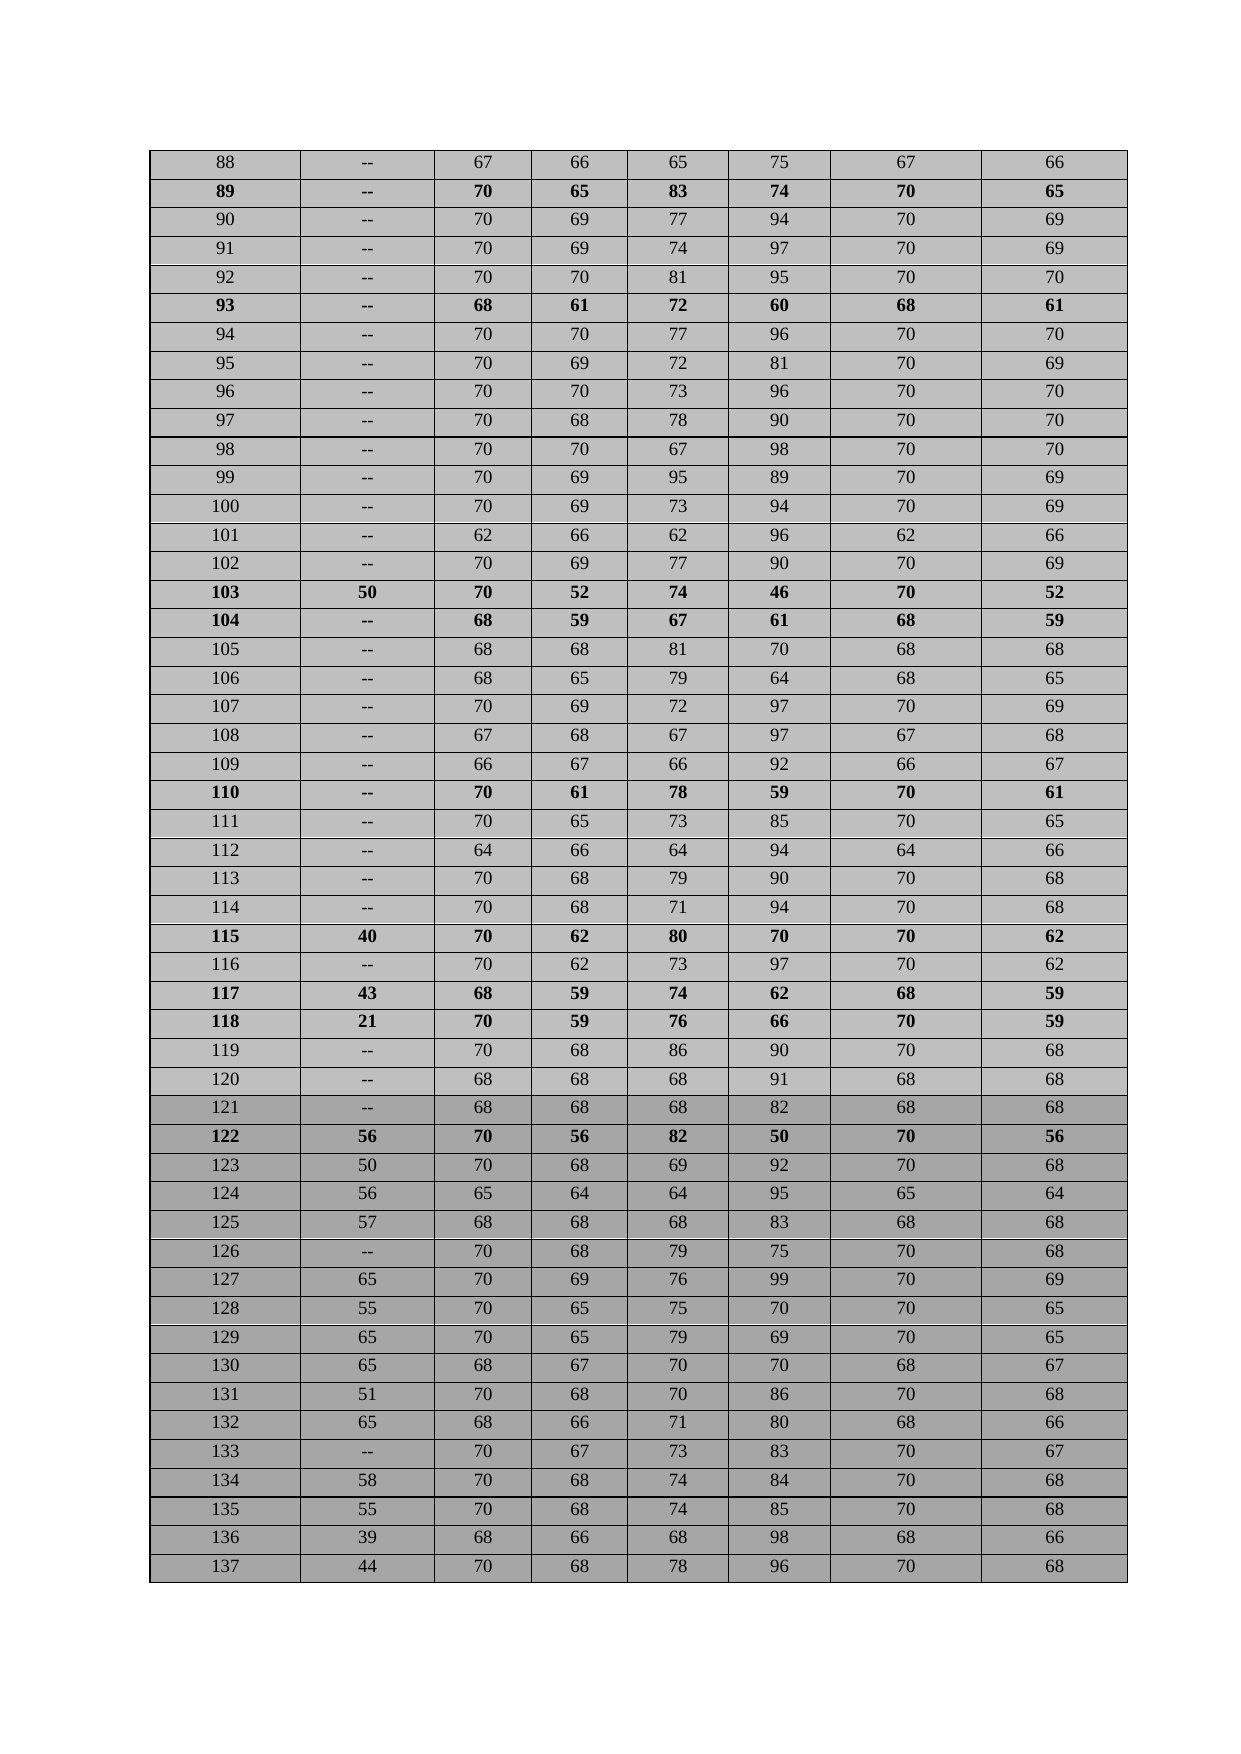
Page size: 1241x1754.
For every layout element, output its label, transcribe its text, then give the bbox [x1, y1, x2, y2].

table_cell 68 [982, 867, 1127, 895]
table_cell 58 [301, 1469, 434, 1496]
table_cell 68 [532, 1068, 627, 1095]
table_cell 79 [628, 1240, 728, 1267]
table_cell 62 [532, 953, 627, 981]
table_cell 69 [982, 495, 1127, 522]
table_cell 73 [628, 810, 728, 837]
table_cell 66 [729, 1010, 830, 1038]
table_cell 64 [982, 1182, 1127, 1210]
table_cell 68 [831, 638, 981, 666]
table_cell 117 [151, 982, 300, 1009]
table_cell 70 [435, 1440, 531, 1468]
table_cell 68 [831, 1354, 981, 1382]
table_cell 131 [151, 1383, 300, 1410]
table_cell -- [301, 638, 434, 666]
table_cell 70 [982, 323, 1127, 351]
table_cell -- [301, 810, 434, 837]
table_cell 78 [628, 781, 728, 809]
table_cell 62 [982, 925, 1127, 952]
table_cell 73 [628, 380, 728, 408]
table_cell 98 [729, 438, 830, 465]
table_cell 70 [831, 867, 981, 895]
table_cell 64 [532, 1182, 627, 1210]
table_cell 65 [831, 1182, 981, 1210]
table_cell 64 [628, 839, 728, 866]
table_cell 135 [151, 1498, 300, 1525]
table_cell 69 [982, 237, 1127, 264]
table_cell 95 [628, 466, 728, 494]
table_cell 68 [831, 1096, 981, 1124]
table_cell 68 [532, 1211, 627, 1238]
table_cell 70 [435, 925, 531, 952]
table_cell -- [301, 953, 434, 981]
table_cell 70 [435, 810, 531, 837]
table_cell 97 [151, 409, 300, 436]
table_cell 70 [628, 1354, 728, 1382]
table_cell 66 [628, 753, 728, 780]
table_cell 69 [982, 1268, 1127, 1296]
table_cell 86 [729, 1383, 830, 1410]
table_cell 77 [628, 552, 728, 580]
table_cell 70 [435, 438, 531, 465]
table_cell 81 [729, 352, 830, 379]
table_cell 81 [628, 266, 728, 293]
table_cell 109 [151, 753, 300, 780]
table_cell 70 [729, 925, 830, 952]
table_cell 68 [532, 1469, 627, 1496]
table_cell 68 [831, 1411, 981, 1439]
table_cell 68 [435, 667, 531, 694]
table_cell 70 [831, 1440, 981, 1468]
table_cell 70 [831, 695, 981, 723]
table_cell 66 [831, 753, 981, 780]
table_cell 70 [435, 352, 531, 379]
table_cell 91 [151, 237, 300, 264]
table_cell 93 [151, 294, 300, 322]
table_cell 59 [982, 609, 1127, 637]
table_cell 70 [831, 581, 981, 608]
table_cell 130 [151, 1354, 300, 1382]
table_cell 70 [435, 1154, 531, 1181]
table_cell -- [301, 839, 434, 866]
table_cell 95 [729, 1182, 830, 1210]
table_cell 68 [532, 896, 627, 923]
table_cell 68 [532, 1096, 627, 1124]
table_cell 70 [435, 695, 531, 723]
table_cell 98 [151, 438, 300, 465]
table_cell 67 [628, 438, 728, 465]
table_cell 70 [435, 1125, 531, 1153]
table_cell 59 [532, 1010, 627, 1038]
table_cell 65 [982, 1326, 1127, 1353]
table_cell 69 [532, 552, 627, 580]
table_cell 105 [151, 638, 300, 666]
table_cell 62 [982, 953, 1127, 981]
table_cell 96 [729, 1555, 830, 1582]
table_cell 68 [532, 1383, 627, 1410]
table_cell 70 [435, 867, 531, 895]
table_cell 134 [151, 1469, 300, 1496]
table_cell 73 [628, 953, 728, 981]
table_cell 90 [729, 552, 830, 580]
table_cell 70 [982, 409, 1127, 436]
table_cell 122 [151, 1125, 300, 1153]
table_cell 69 [532, 495, 627, 522]
table_cell 70 [435, 180, 531, 207]
table_cell 96 [729, 323, 830, 351]
table_cell 70 [435, 495, 531, 522]
table_cell 60 [729, 294, 830, 322]
table_cell 68 [982, 1096, 1127, 1124]
table_cell 70 [831, 1240, 981, 1267]
table_cell 68 [982, 1240, 1127, 1267]
table_cell 69 [532, 1268, 627, 1296]
table_cell 70 [435, 1039, 531, 1067]
table_cell 70 [435, 1383, 531, 1410]
table_cell 123 [151, 1154, 300, 1181]
table_cell 67 [435, 151, 531, 179]
table_cell 70 [435, 1240, 531, 1267]
table_cell 70 [435, 1469, 531, 1496]
table_cell 77 [628, 208, 728, 236]
table_cell 114 [151, 896, 300, 923]
table_cell 52 [532, 581, 627, 608]
table_cell 67 [982, 753, 1127, 780]
table_cell 61 [982, 781, 1127, 809]
table_cell 67 [532, 753, 627, 780]
table_cell -- [301, 724, 434, 752]
table_cell 55 [301, 1498, 434, 1525]
table_cell 68 [982, 1068, 1127, 1095]
table_cell 72 [628, 294, 728, 322]
table_cell 83 [628, 180, 728, 207]
table_cell -- [301, 1096, 434, 1124]
table_cell 79 [628, 867, 728, 895]
table_cell 70 [729, 1297, 830, 1324]
table_cell 78 [628, 409, 728, 436]
table_cell 94 [729, 495, 830, 522]
table_cell 65 [982, 667, 1127, 694]
table_cell 74 [628, 237, 728, 264]
table_cell 50 [729, 1125, 830, 1153]
table_cell 96 [729, 524, 830, 551]
table_cell 68 [982, 724, 1127, 752]
table_cell 66 [532, 151, 627, 179]
table_cell 68 [435, 609, 531, 637]
table_cell 108 [151, 724, 300, 752]
table_cell 70 [435, 581, 531, 608]
table_cell 68 [982, 638, 1127, 666]
table_cell 68 [435, 1096, 531, 1124]
table_cell 95 [729, 266, 830, 293]
table_cell 88 [151, 151, 300, 179]
table_cell 68 [831, 1068, 981, 1095]
table_cell 68 [982, 1211, 1127, 1238]
table_cell 68 [435, 1411, 531, 1439]
table_cell 21 [301, 1010, 434, 1038]
table_cell 68 [628, 1096, 728, 1124]
table_cell 98 [729, 1526, 830, 1554]
table_cell 68 [831, 1526, 981, 1554]
table_cell 69 [982, 352, 1127, 379]
table_cell 62 [435, 524, 531, 551]
table_cell 66 [982, 839, 1127, 866]
table_cell 70 [831, 1010, 981, 1038]
table_cell 97 [729, 237, 830, 264]
table_cell 65 [301, 1354, 434, 1382]
table_cell 102 [151, 552, 300, 580]
table_cell 67 [982, 1354, 1127, 1382]
table_cell 65 [301, 1268, 434, 1296]
table_cell 90 [151, 208, 300, 236]
table_cell 68 [982, 1154, 1127, 1181]
table_cell 89 [151, 180, 300, 207]
table_cell 68 [831, 667, 981, 694]
table_cell 74 [628, 581, 728, 608]
table_cell 70 [831, 438, 981, 465]
table_cell 77 [628, 323, 728, 351]
table_cell 75 [729, 1240, 830, 1267]
table_cell 68 [831, 982, 981, 1009]
table_cell 70 [831, 1154, 981, 1181]
table_cell 74 [729, 180, 830, 207]
table_cell -- [301, 438, 434, 465]
table_cell -- [301, 466, 434, 494]
table_cell 69 [982, 695, 1127, 723]
table_cell 67 [831, 724, 981, 752]
table_cell 70 [435, 552, 531, 580]
table_cell 69 [982, 552, 1127, 580]
table_cell 61 [532, 294, 627, 322]
table_cell 70 [831, 208, 981, 236]
table_cell 70 [831, 1498, 981, 1525]
table_cell 66 [982, 151, 1127, 179]
table_cell 66 [982, 1411, 1127, 1439]
table_cell 70 [435, 781, 531, 809]
table_cell 68 [435, 1354, 531, 1382]
table_cell 75 [729, 151, 830, 179]
table_cell 61 [532, 781, 627, 809]
table_cell 99 [729, 1268, 830, 1296]
table_cell 65 [532, 180, 627, 207]
table_cell 64 [831, 839, 981, 866]
table_cell 57 [301, 1211, 434, 1238]
table_cell 70 [532, 323, 627, 351]
table_cell 70 [435, 953, 531, 981]
table_cell 70 [831, 266, 981, 293]
table_cell 65 [301, 1326, 434, 1353]
table_cell 56 [532, 1125, 627, 1153]
table_cell 70 [435, 1326, 531, 1353]
table_cell 94 [151, 323, 300, 351]
table_cell 70 [831, 495, 981, 522]
table_cell 71 [628, 896, 728, 923]
table_cell 70 [982, 266, 1127, 293]
table_cell 68 [628, 1211, 728, 1238]
table_cell 68 [435, 1068, 531, 1095]
table_cell 70 [831, 953, 981, 981]
table_cell 97 [729, 695, 830, 723]
table_cell 56 [301, 1182, 434, 1210]
table_cell 76 [628, 1268, 728, 1296]
table_cell 68 [831, 1211, 981, 1238]
table_cell 70 [831, 1326, 981, 1353]
table_cell 70 [831, 1297, 981, 1324]
table_cell 70 [435, 896, 531, 923]
table_cell 133 [151, 1440, 300, 1468]
table_cell 67 [628, 724, 728, 752]
table_cell 68 [435, 638, 531, 666]
table_cell 55 [301, 1297, 434, 1324]
table_cell 75 [628, 1297, 728, 1324]
table_cell 72 [628, 352, 728, 379]
table_cell 68 [982, 1555, 1127, 1582]
table_cell 68 [532, 409, 627, 436]
table_cell 106 [151, 667, 300, 694]
table_cell 68 [982, 1039, 1127, 1067]
table_cell 70 [831, 896, 981, 923]
table_cell 65 [301, 1411, 434, 1439]
table_cell 50 [301, 1154, 434, 1181]
table_cell 120 [151, 1068, 300, 1095]
table_cell 68 [532, 1154, 627, 1181]
table_cell 70 [435, 1498, 531, 1525]
table_cell -- [301, 151, 434, 179]
table_cell 118 [151, 1010, 300, 1038]
table_cell -- [301, 753, 434, 780]
table_cell 66 [532, 839, 627, 866]
table_cell 82 [729, 1096, 830, 1124]
table_cell 74 [628, 982, 728, 1009]
table_cell 61 [729, 609, 830, 637]
table_cell 70 [435, 1297, 531, 1324]
table_cell 65 [435, 1182, 531, 1210]
table_cell 67 [982, 1440, 1127, 1468]
table_cell 97 [729, 724, 830, 752]
table_cell 70 [435, 1268, 531, 1296]
table_cell 69 [982, 466, 1127, 494]
table_cell 65 [982, 1297, 1127, 1324]
table_cell -- [301, 380, 434, 408]
table_cell 70 [435, 466, 531, 494]
table_cell -- [301, 1440, 434, 1468]
table_cell 70 [831, 1125, 981, 1153]
table_cell 65 [532, 810, 627, 837]
table_cell 69 [532, 237, 627, 264]
table_cell 65 [982, 180, 1127, 207]
table_cell 126 [151, 1240, 300, 1267]
table_cell 50 [301, 581, 434, 608]
table_cell -- [301, 896, 434, 923]
table_cell 70 [831, 380, 981, 408]
table_cell 100 [151, 495, 300, 522]
table_cell -- [301, 667, 434, 694]
table_cell 74 [628, 1498, 728, 1525]
table_cell 68 [435, 1211, 531, 1238]
table_cell 70 [831, 180, 981, 207]
table_cell 70 [982, 438, 1127, 465]
table_cell 68 [532, 724, 627, 752]
table_cell 128 [151, 1297, 300, 1324]
table_cell 70 [831, 409, 981, 436]
table_cell 115 [151, 925, 300, 952]
table_cell 68 [435, 982, 531, 1009]
table_cell -- [301, 237, 434, 264]
table_cell 94 [729, 839, 830, 866]
table_cell 66 [435, 753, 531, 780]
table_cell 70 [435, 323, 531, 351]
table_cell 65 [532, 1326, 627, 1353]
table_cell 70 [831, 323, 981, 351]
table_cell 104 [151, 609, 300, 637]
table_cell -- [301, 552, 434, 580]
table_cell 69 [628, 1154, 728, 1181]
table_cell 96 [151, 380, 300, 408]
table_cell -- [301, 524, 434, 551]
table_cell 44 [301, 1555, 434, 1582]
table_cell 96 [729, 380, 830, 408]
table_cell 81 [628, 638, 728, 666]
table_cell 124 [151, 1182, 300, 1210]
table_cell 59 [532, 609, 627, 637]
table_cell 70 [831, 1039, 981, 1067]
table_cell 59 [982, 1010, 1127, 1038]
table_cell 70 [435, 380, 531, 408]
table_cell 67 [435, 724, 531, 752]
table_cell 70 [729, 1354, 830, 1382]
table_cell 110 [151, 781, 300, 809]
table_cell 70 [729, 638, 830, 666]
table_cell 112 [151, 839, 300, 866]
table_cell 111 [151, 810, 300, 837]
table_cell 90 [729, 867, 830, 895]
table_cell 68 [831, 609, 981, 637]
table_cell 92 [729, 1154, 830, 1181]
table_cell -- [301, 695, 434, 723]
table_cell 69 [532, 466, 627, 494]
table_cell 70 [831, 1268, 981, 1296]
table_cell 65 [628, 151, 728, 179]
table_cell 74 [628, 1469, 728, 1496]
table_cell 66 [982, 524, 1127, 551]
table_cell 68 [532, 1555, 627, 1582]
table_cell 68 [982, 1498, 1127, 1525]
table_cell -- [301, 323, 434, 351]
table_cell 72 [628, 695, 728, 723]
table_cell 70 [831, 781, 981, 809]
table_cell 70 [435, 1555, 531, 1582]
table_cell 69 [532, 695, 627, 723]
table_cell 95 [151, 352, 300, 379]
table_cell 125 [151, 1211, 300, 1238]
table_cell 69 [982, 208, 1127, 236]
table_cell 97 [729, 953, 830, 981]
table_cell 71 [628, 1411, 728, 1439]
table_cell 84 [729, 1469, 830, 1496]
table_cell 92 [729, 753, 830, 780]
table_cell 67 [532, 1354, 627, 1382]
table_cell 70 [831, 810, 981, 837]
table_cell 137 [151, 1555, 300, 1582]
table_cell 121 [151, 1096, 300, 1124]
table_cell 101 [151, 524, 300, 551]
table_cell 68 [831, 294, 981, 322]
table_cell 68 [532, 1039, 627, 1067]
table_cell 70 [628, 1383, 728, 1410]
table_cell 83 [729, 1211, 830, 1238]
table_cell 51 [301, 1383, 434, 1410]
table_cell 67 [532, 1440, 627, 1468]
table_cell 70 [831, 1469, 981, 1496]
table_cell -- [301, 1240, 434, 1267]
table_cell 68 [532, 638, 627, 666]
table_cell 86 [628, 1039, 728, 1067]
table_cell -- [301, 294, 434, 322]
table_cell 46 [729, 581, 830, 608]
table_cell 127 [151, 1268, 300, 1296]
table_cell 70 [532, 380, 627, 408]
table_cell 64 [628, 1182, 728, 1210]
table_cell 43 [301, 982, 434, 1009]
table_cell 68 [435, 294, 531, 322]
table_cell 103 [151, 581, 300, 608]
table_cell -- [301, 1039, 434, 1067]
table_cell 52 [982, 581, 1127, 608]
table_cell 119 [151, 1039, 300, 1067]
table_cell 82 [628, 1125, 728, 1153]
table_cell 107 [151, 695, 300, 723]
table_cell 83 [729, 1440, 830, 1468]
table_cell 68 [982, 896, 1127, 923]
table_cell -- [301, 609, 434, 637]
table_cell 62 [628, 524, 728, 551]
table_cell 68 [628, 1526, 728, 1554]
table_cell 70 [831, 925, 981, 952]
table_cell 68 [982, 1383, 1127, 1410]
table_cell 66 [532, 1411, 627, 1439]
table_cell 39 [301, 1526, 434, 1554]
table_cell -- [301, 208, 434, 236]
table_cell 70 [831, 466, 981, 494]
table_cell 68 [532, 867, 627, 895]
table_cell 56 [982, 1125, 1127, 1153]
table_cell 116 [151, 953, 300, 981]
table_cell 59 [532, 982, 627, 1009]
table_cell 70 [831, 1383, 981, 1410]
table_cell 129 [151, 1326, 300, 1353]
table_cell 70 [435, 1010, 531, 1038]
table_cell 66 [982, 1526, 1127, 1554]
table_cell 70 [435, 409, 531, 436]
table_cell 67 [628, 609, 728, 637]
table_cell 70 [435, 208, 531, 236]
table_cell 66 [532, 1526, 627, 1554]
table_cell 67 [831, 151, 981, 179]
table_cell 70 [532, 266, 627, 293]
table_cell -- [301, 495, 434, 522]
table_cell 85 [729, 1498, 830, 1525]
table_cell 80 [628, 925, 728, 952]
table_cell 59 [982, 982, 1127, 1009]
table_cell 70 [532, 438, 627, 465]
table_cell 69 [729, 1326, 830, 1353]
table_cell 62 [532, 925, 627, 952]
table_cell 85 [729, 810, 830, 837]
table_cell 94 [729, 896, 830, 923]
table_cell 59 [729, 781, 830, 809]
table_cell 68 [982, 1469, 1127, 1496]
table_cell 70 [831, 552, 981, 580]
table_cell 89 [729, 466, 830, 494]
table_cell 73 [628, 1440, 728, 1468]
table_cell 78 [628, 1555, 728, 1582]
table_cell 76 [628, 1010, 728, 1038]
table_cell 70 [831, 1555, 981, 1582]
table_cell -- [301, 266, 434, 293]
table_cell 132 [151, 1411, 300, 1439]
table_cell 56 [301, 1125, 434, 1153]
table_cell 66 [532, 524, 627, 551]
table_cell 73 [628, 495, 728, 522]
table_cell 70 [982, 380, 1127, 408]
table_cell 70 [435, 237, 531, 264]
table_cell 68 [435, 1526, 531, 1554]
table_cell 64 [435, 839, 531, 866]
table_cell 68 [532, 1240, 627, 1267]
table_cell 69 [532, 208, 627, 236]
table_cell -- [301, 867, 434, 895]
table_cell 136 [151, 1526, 300, 1554]
table_cell -- [301, 180, 434, 207]
table_cell 61 [982, 294, 1127, 322]
table_cell 92 [151, 266, 300, 293]
table_cell 68 [628, 1068, 728, 1095]
table_cell 40 [301, 925, 434, 952]
table_cell 69 [532, 352, 627, 379]
table_cell 70 [831, 352, 981, 379]
table_cell -- [301, 781, 434, 809]
table_cell 62 [729, 982, 830, 1009]
table_cell 70 [435, 266, 531, 293]
table_cell 64 [729, 667, 830, 694]
table_cell 68 [532, 1498, 627, 1525]
table_cell -- [301, 409, 434, 436]
table_cell 65 [532, 667, 627, 694]
table_cell 79 [628, 667, 728, 694]
table_cell 91 [729, 1068, 830, 1095]
table_cell -- [301, 352, 434, 379]
table_cell 99 [151, 466, 300, 494]
table_cell 113 [151, 867, 300, 895]
table_cell 65 [532, 1297, 627, 1324]
table_cell 79 [628, 1326, 728, 1353]
table_cell 90 [729, 409, 830, 436]
table_cell 94 [729, 208, 830, 236]
table_cell 62 [831, 524, 981, 551]
table_cell 65 [982, 810, 1127, 837]
table_cell -- [301, 1068, 434, 1095]
table_cell 80 [729, 1411, 830, 1439]
table_cell 70 [831, 237, 981, 264]
table_cell 90 [729, 1039, 830, 1067]
